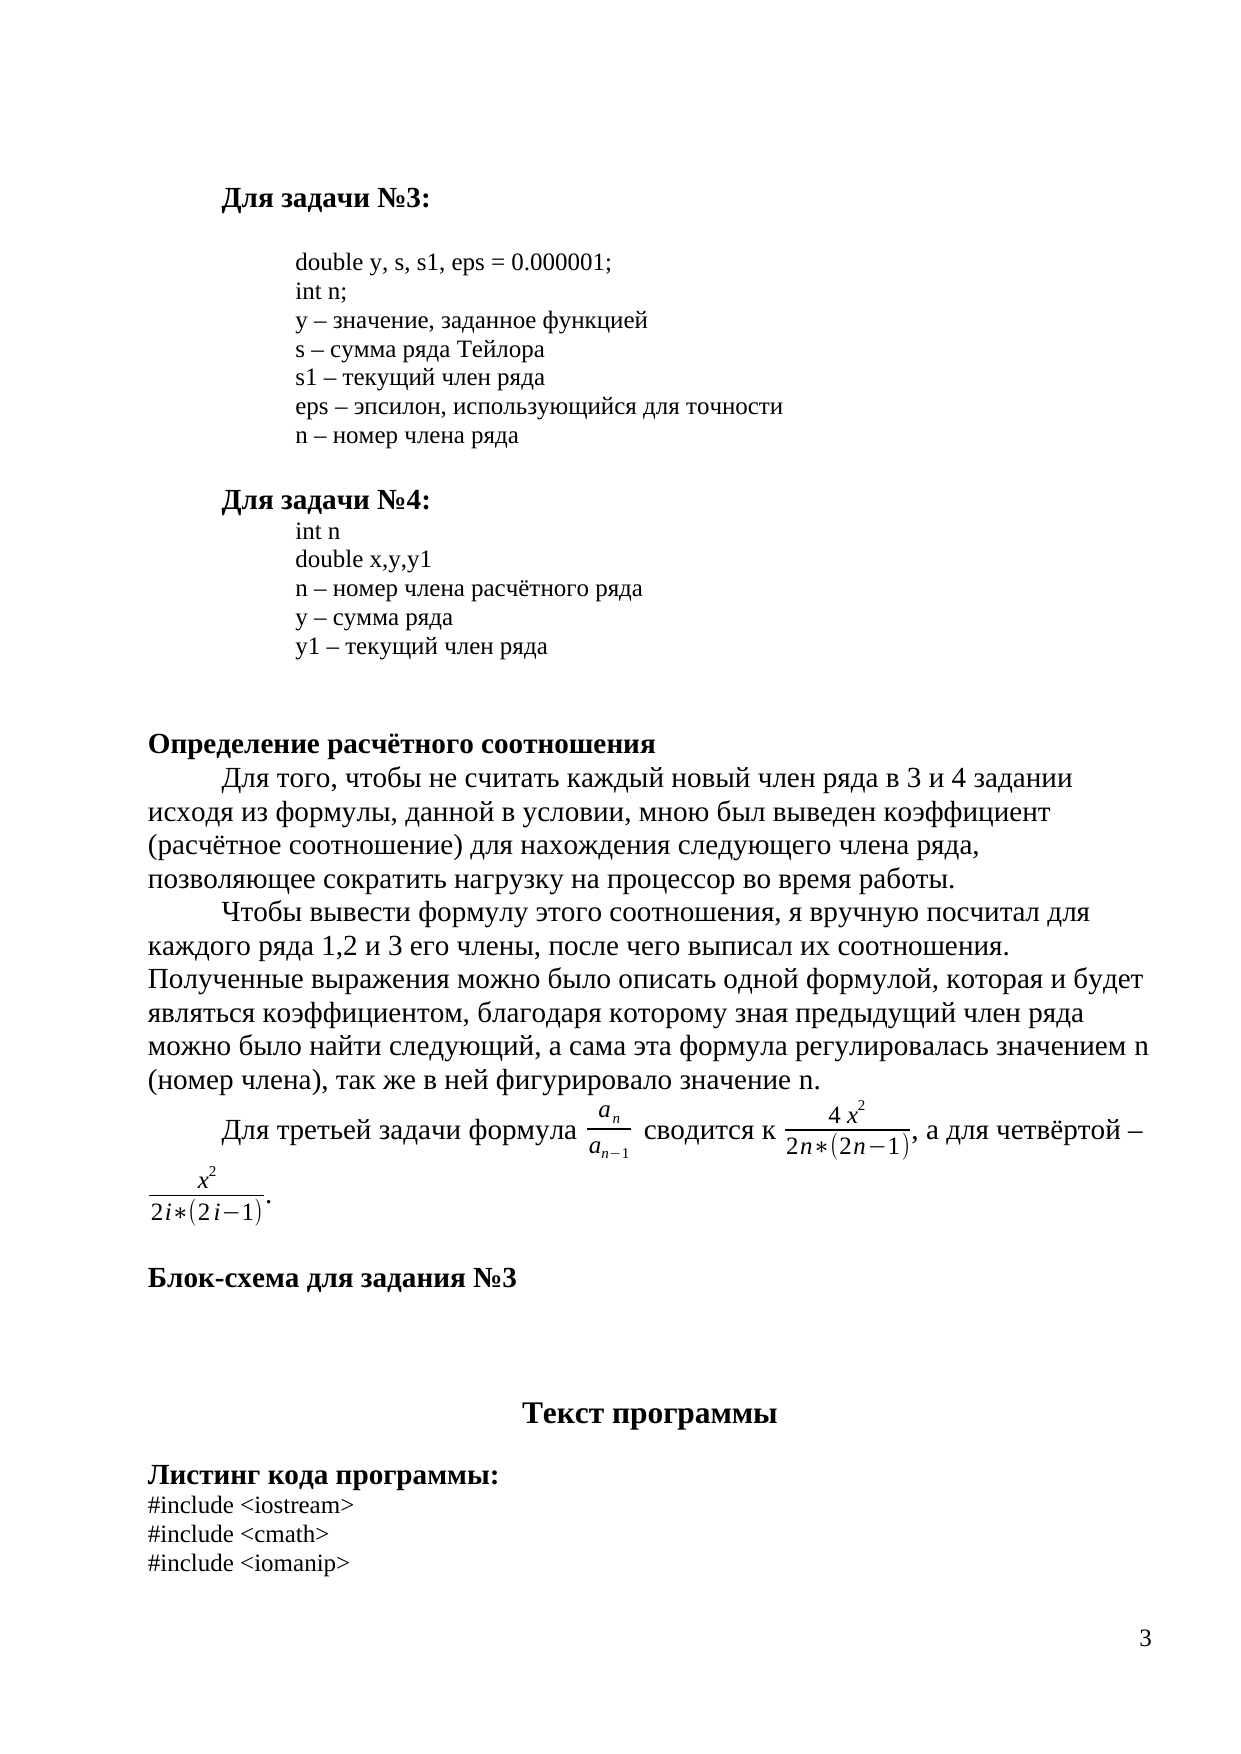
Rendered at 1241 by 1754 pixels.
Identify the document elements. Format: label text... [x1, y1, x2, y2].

text Для задачи №4: [148, 482, 1152, 516]
text Текст программы [148, 1394, 1152, 1457]
text Для третьей задачи формула сводится к , а для четвёртой – [148, 1096, 1152, 1162]
text Определение расчётного соотношения [148, 727, 1152, 760]
text Блок-схема для задания №3 [148, 1260, 1152, 1294]
text eps – эпсилон, использующийся для точности [148, 391, 1152, 420]
text double x,y,y1 [148, 544, 1152, 573]
text Для того, чтобы не считать каждый новый член ряда в 3 и 4 задании исходя из формулы, данной в условии, мною был выведен коэффициент (расчётное соотношение) для нахождения следующего члена ряда, позволяющее сократить нагрузку на процессор во время работы. [148, 760, 1152, 894]
text y – сумма ряда [148, 602, 1152, 631]
text Чтобы вывести формулу этого соотношения, я вручную посчитал для каждого ряда 1,2 и 3 его члены, после чего выписал их соотношения. Полученные выражения можно было описать одной формулой, которая и будет являться коэффициентом, благодаря которому зная предыдущий член ряда можно было найти следующий, а сама эта формула регулировалась значением n (номер члена), так же в ней фигурировало значение n. [148, 894, 1152, 1096]
text n – номер члена ряда [148, 420, 1152, 449]
text #include <iostream> [148, 1490, 1152, 1519]
text y1 – текущий член ряда [148, 631, 1152, 659]
text y – значение, заданное функцией [148, 305, 1152, 334]
text . [148, 1162, 1152, 1227]
text Листинг кода программы: [148, 1457, 1152, 1490]
text n – номер члена расчётного ряда [148, 573, 1152, 602]
text s – сумма ряда Тейлора [148, 334, 1152, 362]
text #include <cmath> [148, 1519, 1152, 1548]
text Для задачи №3: [148, 180, 1152, 214]
text int n; [148, 276, 1152, 305]
text int n [148, 516, 1152, 544]
text #include <iomanip> [148, 1548, 1152, 1577]
text double y, s, s1, eps = 0.000001; [221, 247, 1152, 276]
text s1 – текущий член ряда [148, 362, 1152, 391]
